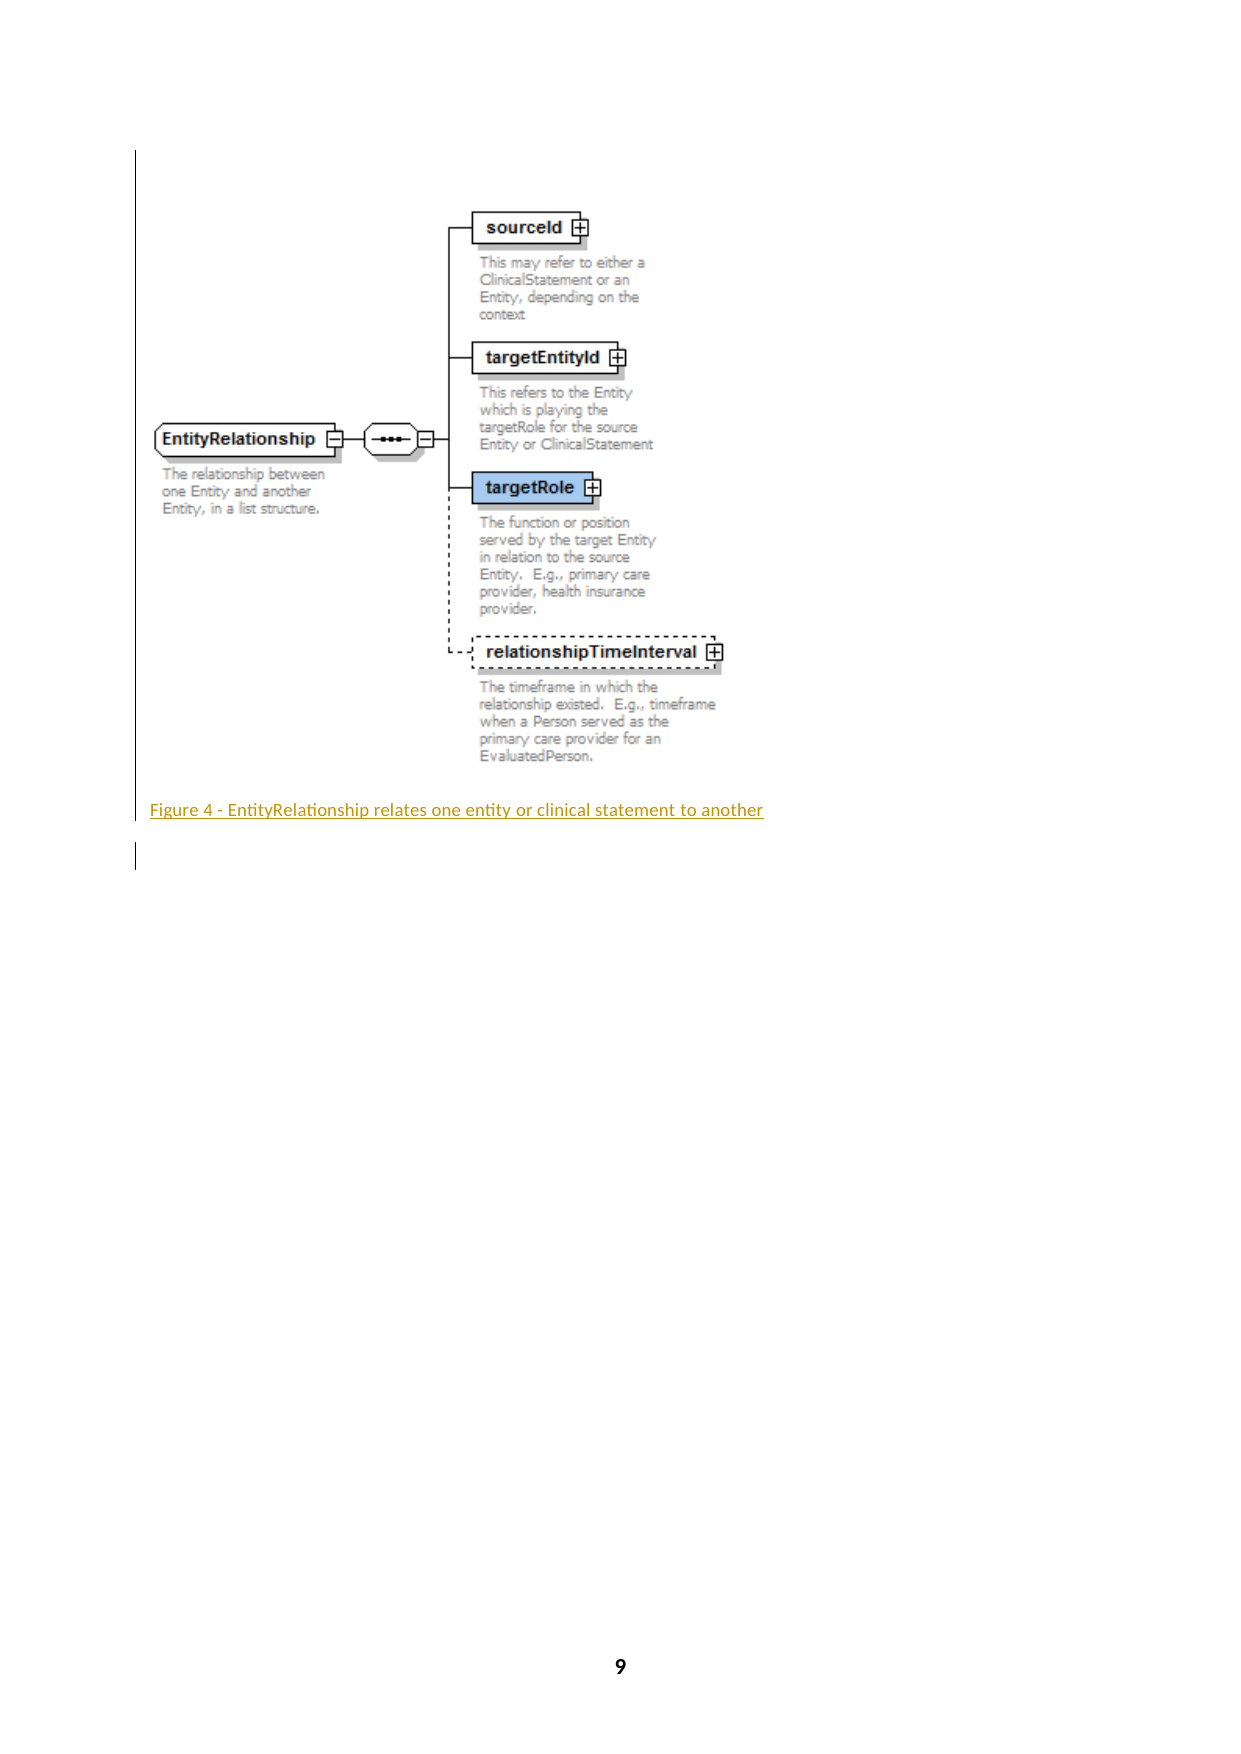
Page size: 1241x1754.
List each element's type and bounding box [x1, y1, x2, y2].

picture [150, 150, 761, 799]
